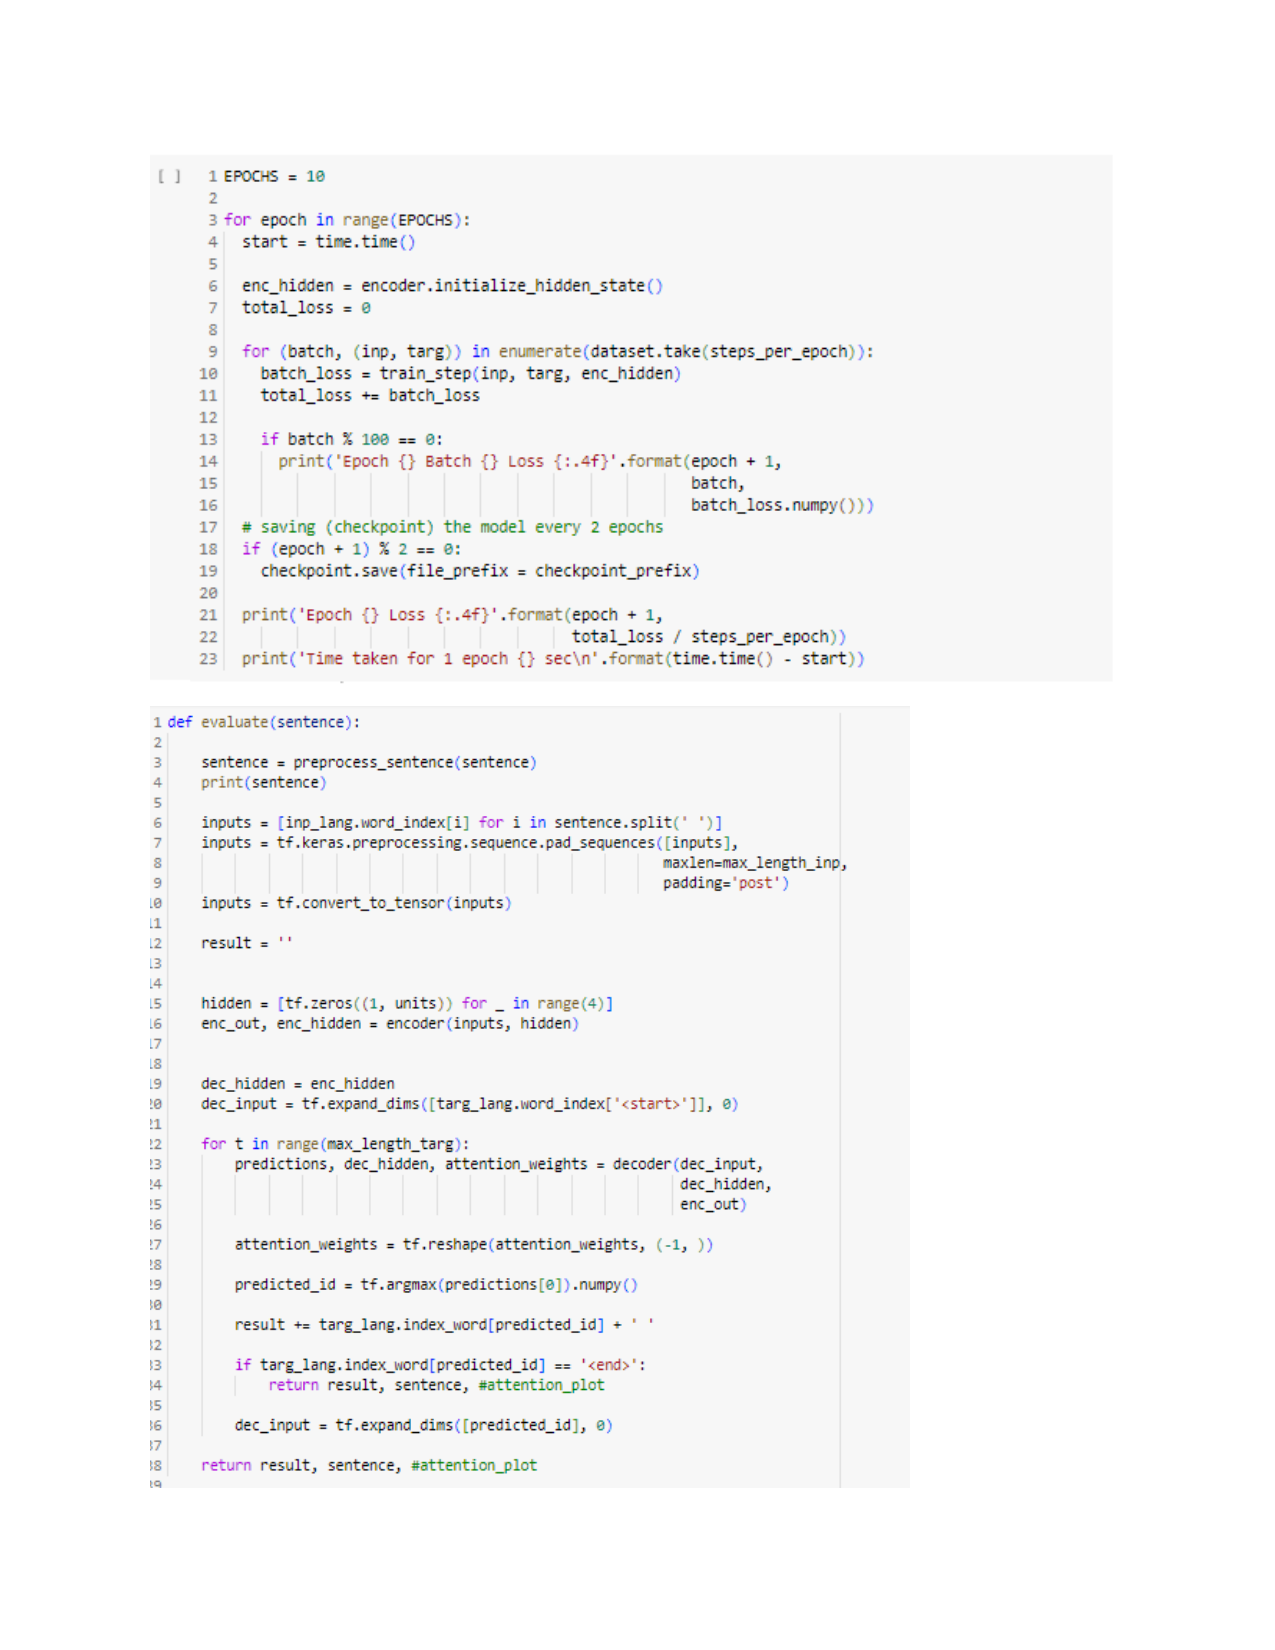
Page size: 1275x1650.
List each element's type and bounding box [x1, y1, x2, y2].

picture [150, 150, 1113, 688]
picture [150, 706, 910, 1488]
